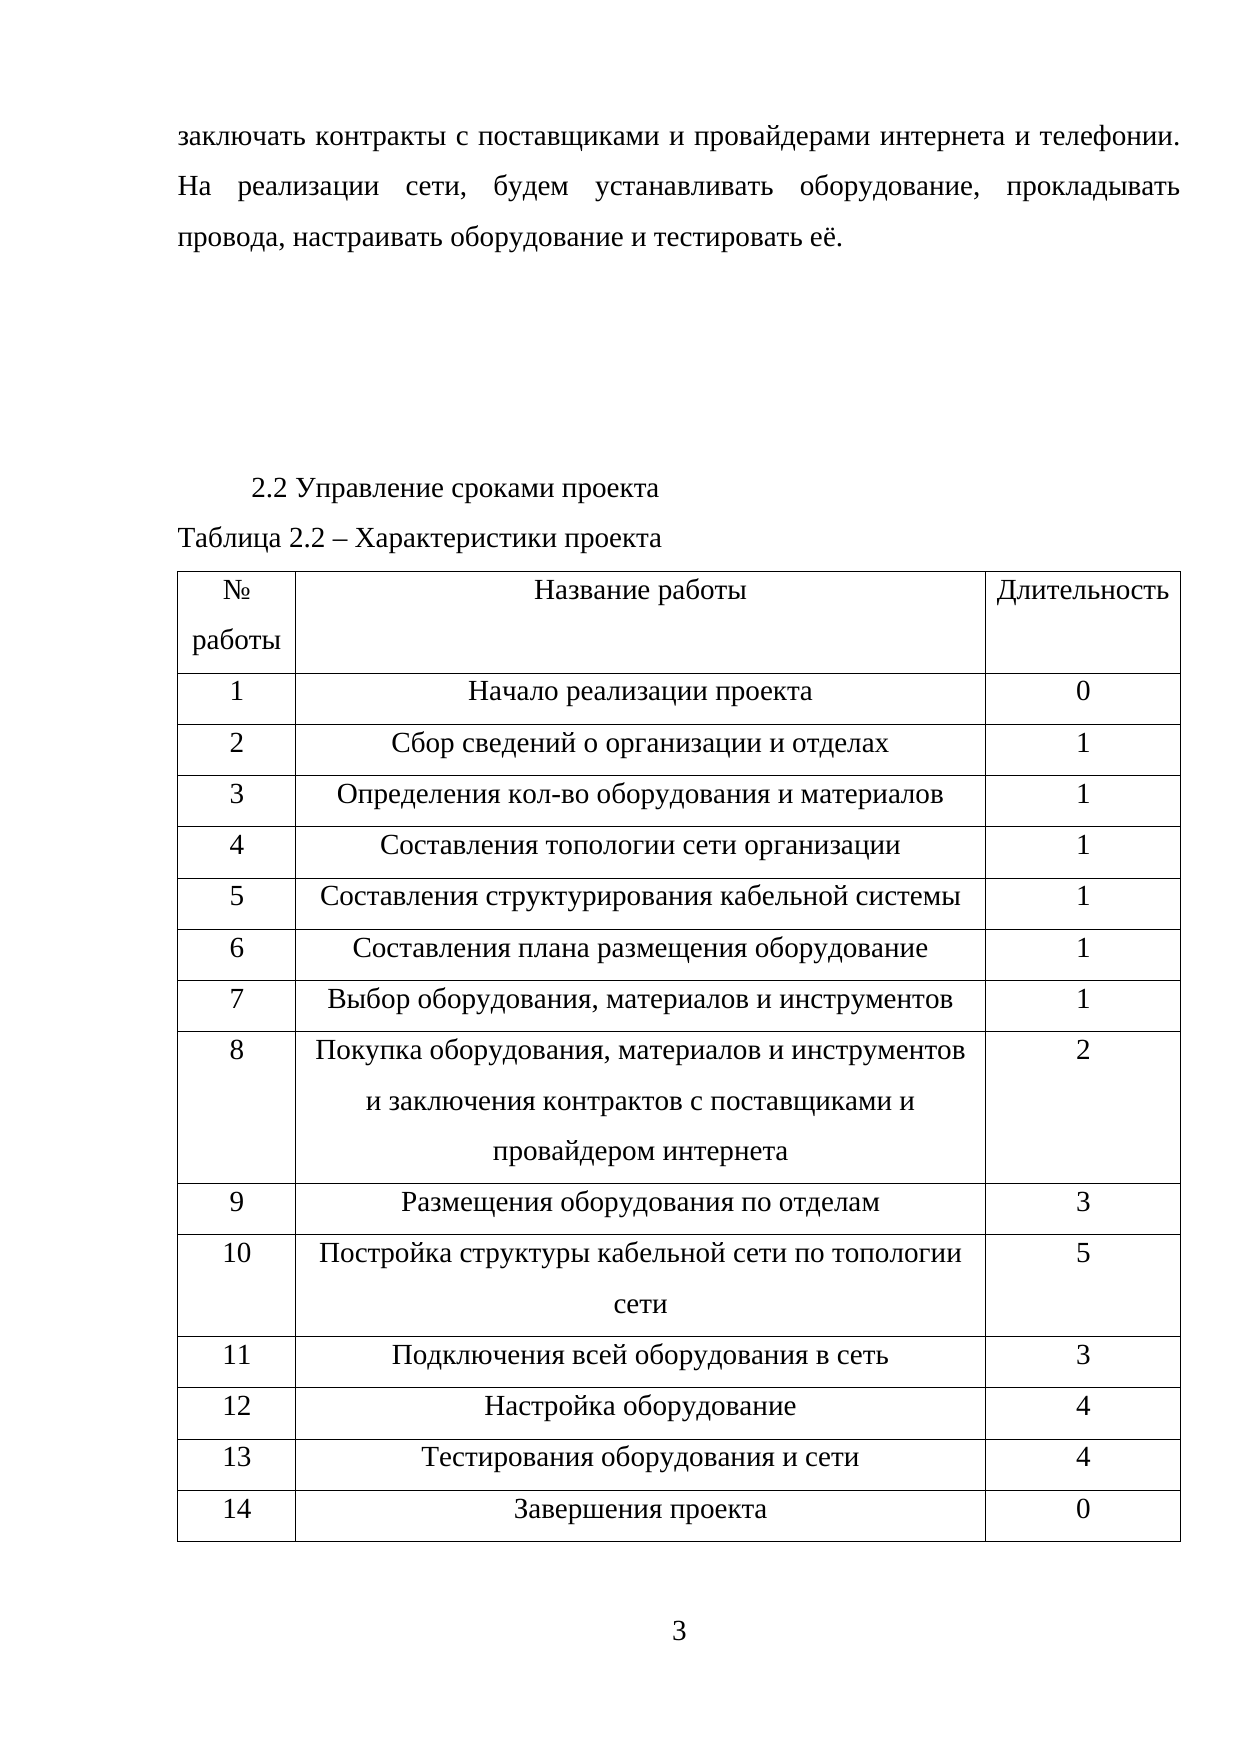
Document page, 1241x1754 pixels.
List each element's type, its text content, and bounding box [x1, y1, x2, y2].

table_cell Настройка оборудование [296, 1388, 985, 1438]
table_cell 14 [178, 1491, 295, 1541]
table_cell 3 [986, 1184, 1180, 1234]
text 2.2 Управление сроками проекта [177, 470, 1181, 504]
table_cell 7 [178, 981, 295, 1031]
table_cell Определения кол-во оборудования и материалов [296, 776, 985, 826]
table_cell 1 [986, 725, 1180, 775]
table_cell Покупка оборудования, материалов и инструментов и заключения контрактов с поставщиками и провайдером интернета [296, 1032, 985, 1183]
table_cell 2 [986, 1032, 1180, 1183]
table_cell 3 [986, 1337, 1180, 1387]
table_cell Тестирования оборудования и сети [296, 1440, 985, 1490]
table_cell 11 [178, 1337, 295, 1387]
table_cell 1 [986, 776, 1180, 826]
table_cell 6 [178, 930, 295, 980]
table_cell 5 [986, 1235, 1180, 1336]
table_cell 1 [986, 879, 1180, 929]
table_cell 10 [178, 1235, 295, 1336]
table_cell 1 [986, 827, 1180, 877]
table_cell 1 [178, 674, 295, 724]
table_cell Начало реализации проекта [296, 674, 985, 724]
table_cell 4 [178, 827, 295, 877]
table_cell Составления структурирования кабельной системы [296, 879, 985, 929]
table_cell 13 [178, 1440, 295, 1490]
table_cell 8 [178, 1032, 295, 1183]
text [177, 118, 1181, 252]
table_cell Выбор оборудования, материалов и инструментов [296, 981, 985, 1031]
table_cell 3 [178, 776, 295, 826]
table_cell Размещения оборудования по отделам [296, 1184, 985, 1234]
table_cell Сбор сведений о организации и отделах [296, 725, 985, 775]
table_cell Постройка структуры кабельной сети по топологии сети [296, 1235, 985, 1336]
table_cell 2 [178, 725, 295, 775]
text Таблица 2.2 – Характеристики проекта [177, 521, 1181, 554]
table_cell Подключения всей оборудования в сеть [296, 1337, 985, 1387]
table_header № работы [178, 572, 295, 672]
table_cell 12 [178, 1388, 295, 1438]
table_cell Составления топологии сети организации [296, 827, 985, 877]
table_cell 5 [178, 879, 295, 929]
table_cell Составления плана размещения оборудование [296, 930, 985, 980]
table_cell 4 [986, 1440, 1180, 1490]
table_cell 0 [986, 1491, 1180, 1541]
table_cell 0 [986, 674, 1180, 724]
table_header Длительность [986, 572, 1180, 672]
table_cell Завершения проекта [296, 1491, 985, 1541]
table_cell 9 [178, 1184, 295, 1234]
table_cell 1 [986, 981, 1180, 1031]
table_cell 1 [986, 930, 1180, 980]
table_header Название работы [296, 572, 985, 672]
table_cell 4 [986, 1388, 1180, 1438]
